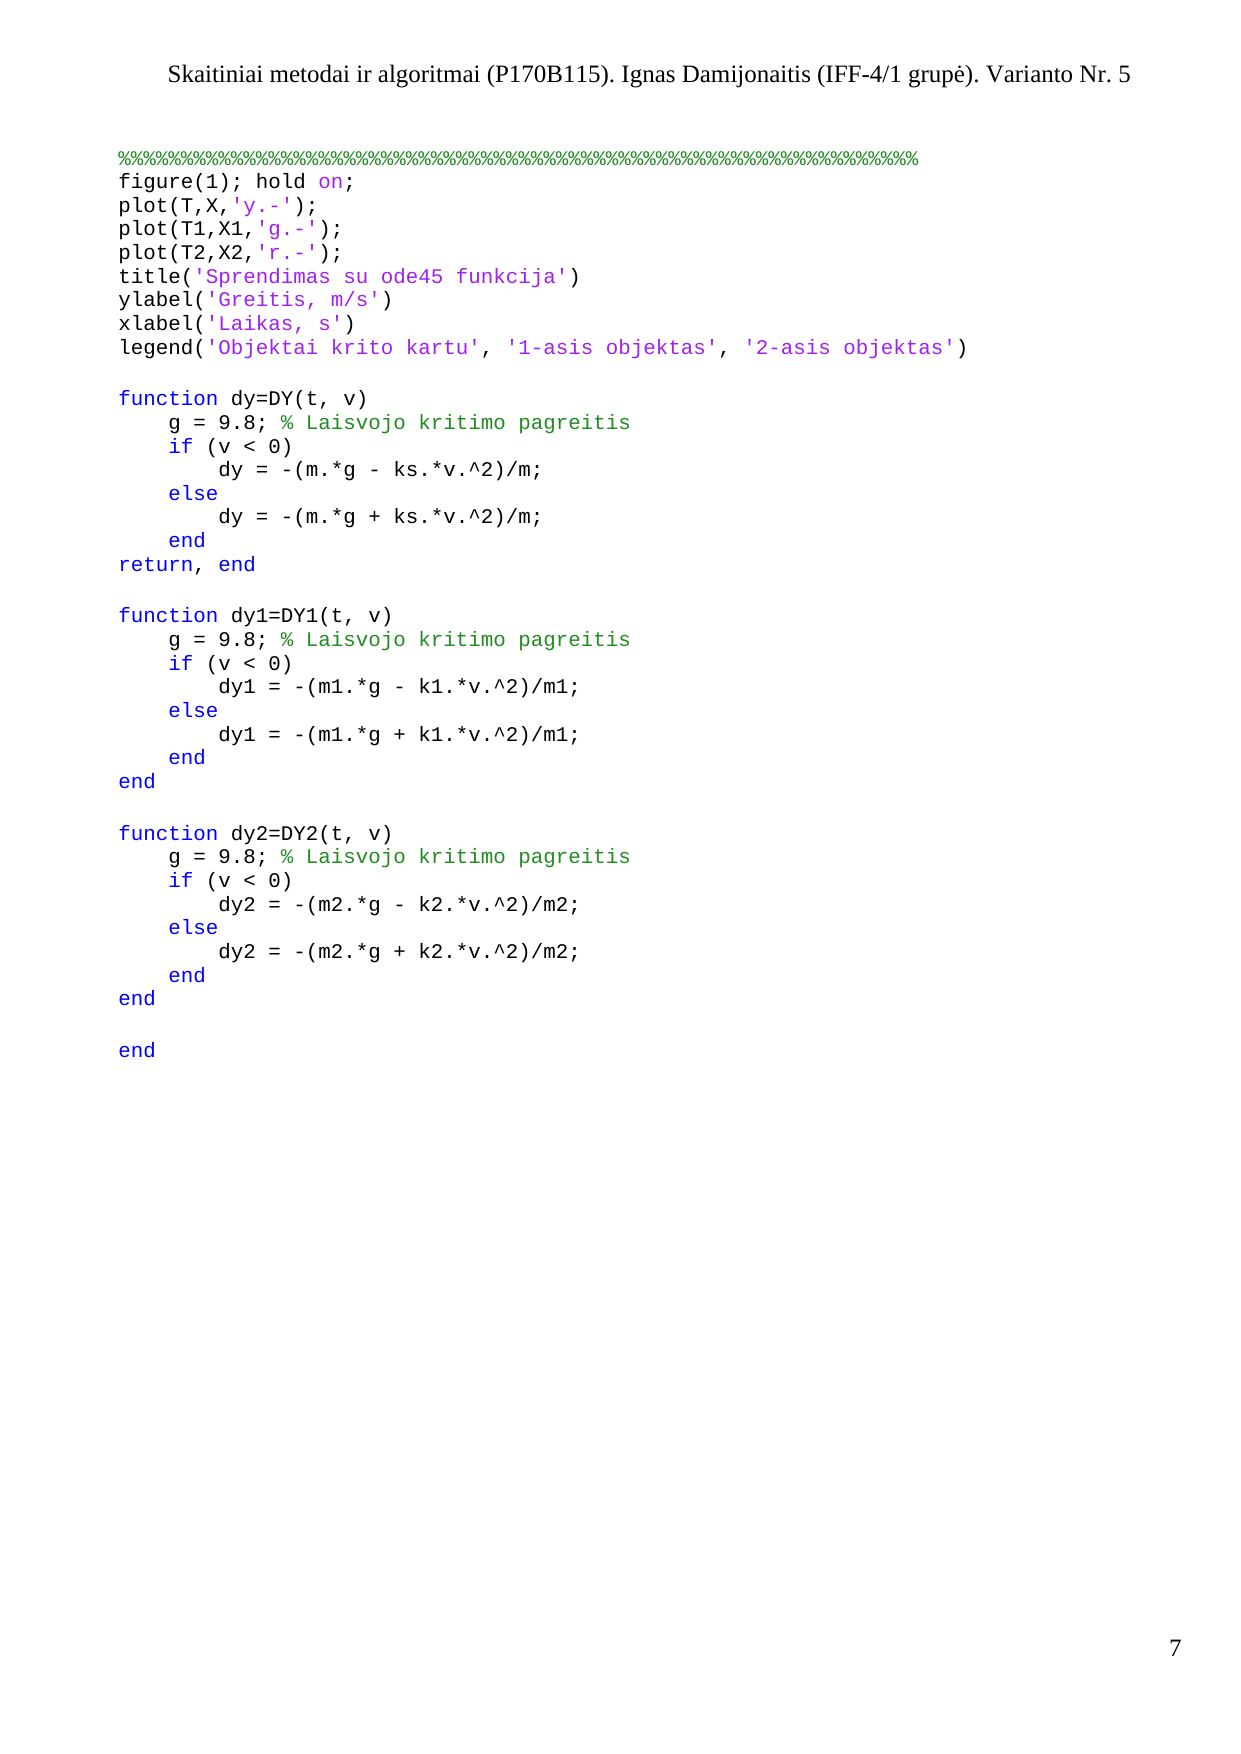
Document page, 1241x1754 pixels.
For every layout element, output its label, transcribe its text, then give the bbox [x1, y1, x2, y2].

text plot(T,X,'y.-'); [118, 195, 1187, 218]
text function dy1=DY1(t, v) [118, 606, 1187, 629]
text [118, 147, 1187, 171]
text end [118, 964, 1187, 988]
text return, end [118, 554, 1187, 577]
text end [118, 530, 1187, 554]
text function dy2=DY2(t, v) [118, 823, 1187, 846]
text g = 9.8; % Laisvojo kritimo pagreitis [118, 412, 1187, 436]
text else [118, 700, 1187, 724]
text end [118, 747, 1187, 771]
text if (v < 0) [118, 436, 1187, 459]
text end [118, 771, 1187, 795]
text figure(1); hold on; [118, 171, 1187, 195]
text g = 9.8; % Laisvojo kritimo pagreitis [118, 629, 1187, 653]
text dy2 = -(m2.*g + k2.*v.^2)/m2; [118, 941, 1187, 964]
text dy2 = -(m2.*g - k2.*v.^2)/m2; [118, 894, 1187, 917]
text xlabel('Laikas, s') [118, 313, 1187, 337]
text else [118, 483, 1187, 507]
text if (v < 0) [118, 870, 1187, 894]
text dy1 = -(m1.*g + k1.*v.^2)/m1; [118, 724, 1187, 747]
text function dy=DY(t, v) [118, 388, 1187, 412]
text if (v < 0) [118, 653, 1187, 676]
text ylabel('Greitis, m/s') [118, 289, 1187, 313]
text dy = -(m.*g - ks.*v.^2)/m; [118, 459, 1187, 483]
text title('Sprendimas su ode45 funkcija') [118, 266, 1187, 289]
text end [118, 1040, 1187, 1063]
text g = 9.8; % Laisvojo kritimo pagreitis [118, 846, 1187, 870]
text end [118, 988, 1187, 1012]
text plot(T2,X2,'r.-'); [118, 242, 1187, 266]
text dy1 = -(m1.*g - k1.*v.^2)/m1; [118, 676, 1187, 700]
text dy = -(m.*g + ks.*v.^2)/m; [118, 507, 1187, 530]
text legend('Objektai krito kartu', '1-asis objektas', '2-asis objektas') [118, 337, 1187, 360]
text else [118, 917, 1187, 941]
text plot(T1,X1,'g.-'); [118, 218, 1187, 242]
